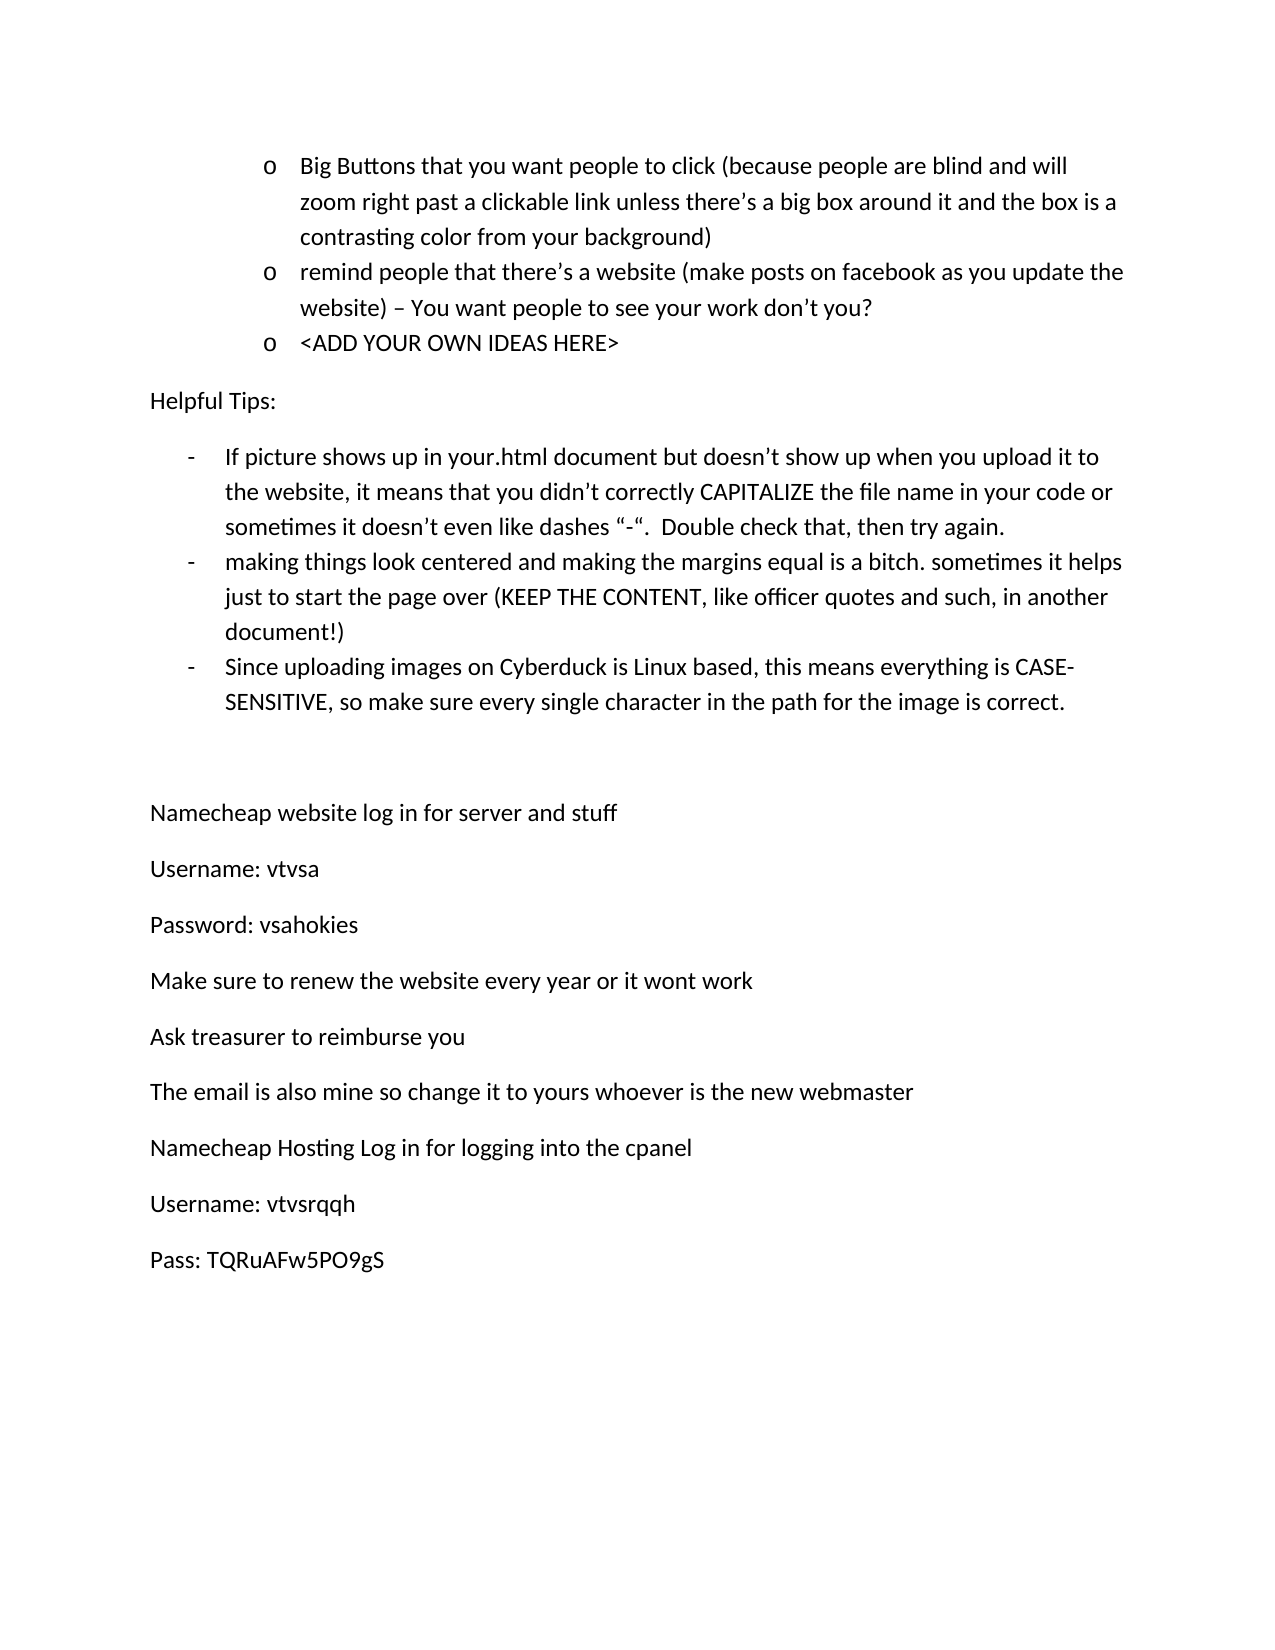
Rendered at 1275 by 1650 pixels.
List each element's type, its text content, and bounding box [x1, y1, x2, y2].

list <ADD YOUR OWN IDEAS HERE> [262, 327, 1125, 359]
list If picture shows up in your.html document but doesn’t show up when you upload it to the website, it means that you didn’t correctly CAPITALIZE the file name in your code or sometimes it doesn’t even like dashes “-“. Double check that, then try again. [187, 441, 1125, 541]
text Namecheap website log in for server and stuff [150, 797, 1125, 828]
text Ask treasurer to reimburse you [150, 1021, 1125, 1051]
text Helpful Tips: [150, 385, 1125, 415]
list making things look centered and making the margins equal is a bitch. sometimes it helps just to start the page over (KEEP THE CONTENT, like officer quotes and such, in another document!) [187, 546, 1125, 646]
text Username: vtvsrqqh [150, 1188, 1125, 1219]
text Namecheap Hosting Log in for logging into the cpanel [150, 1132, 1125, 1163]
text Pass: TQRuAFw5PO9gS [150, 1244, 1125, 1274]
list Big Buttons that you want people to click (because people are blind and will zoom right past a clickable link unless there’s a big box around it and the box is a contrasting color from your background) [262, 150, 1125, 252]
list Since uploading images on Cyberduck is Linux based, this means everything is CASE-SENSITIVE, so make sure every single character in the path for the image is correct. [187, 651, 1125, 716]
text Make sure to renew the website every year or it wont work [150, 965, 1125, 995]
text Password: vsahokies [150, 909, 1125, 939]
text Username: vtvsa [150, 853, 1125, 884]
list remind people that there’s a website (make posts on facebook as you update the website) – You want people to see your work don’t you? [262, 256, 1125, 323]
text The email is also mine so change it to yours whoever is the new webmaster [150, 1076, 1125, 1107]
